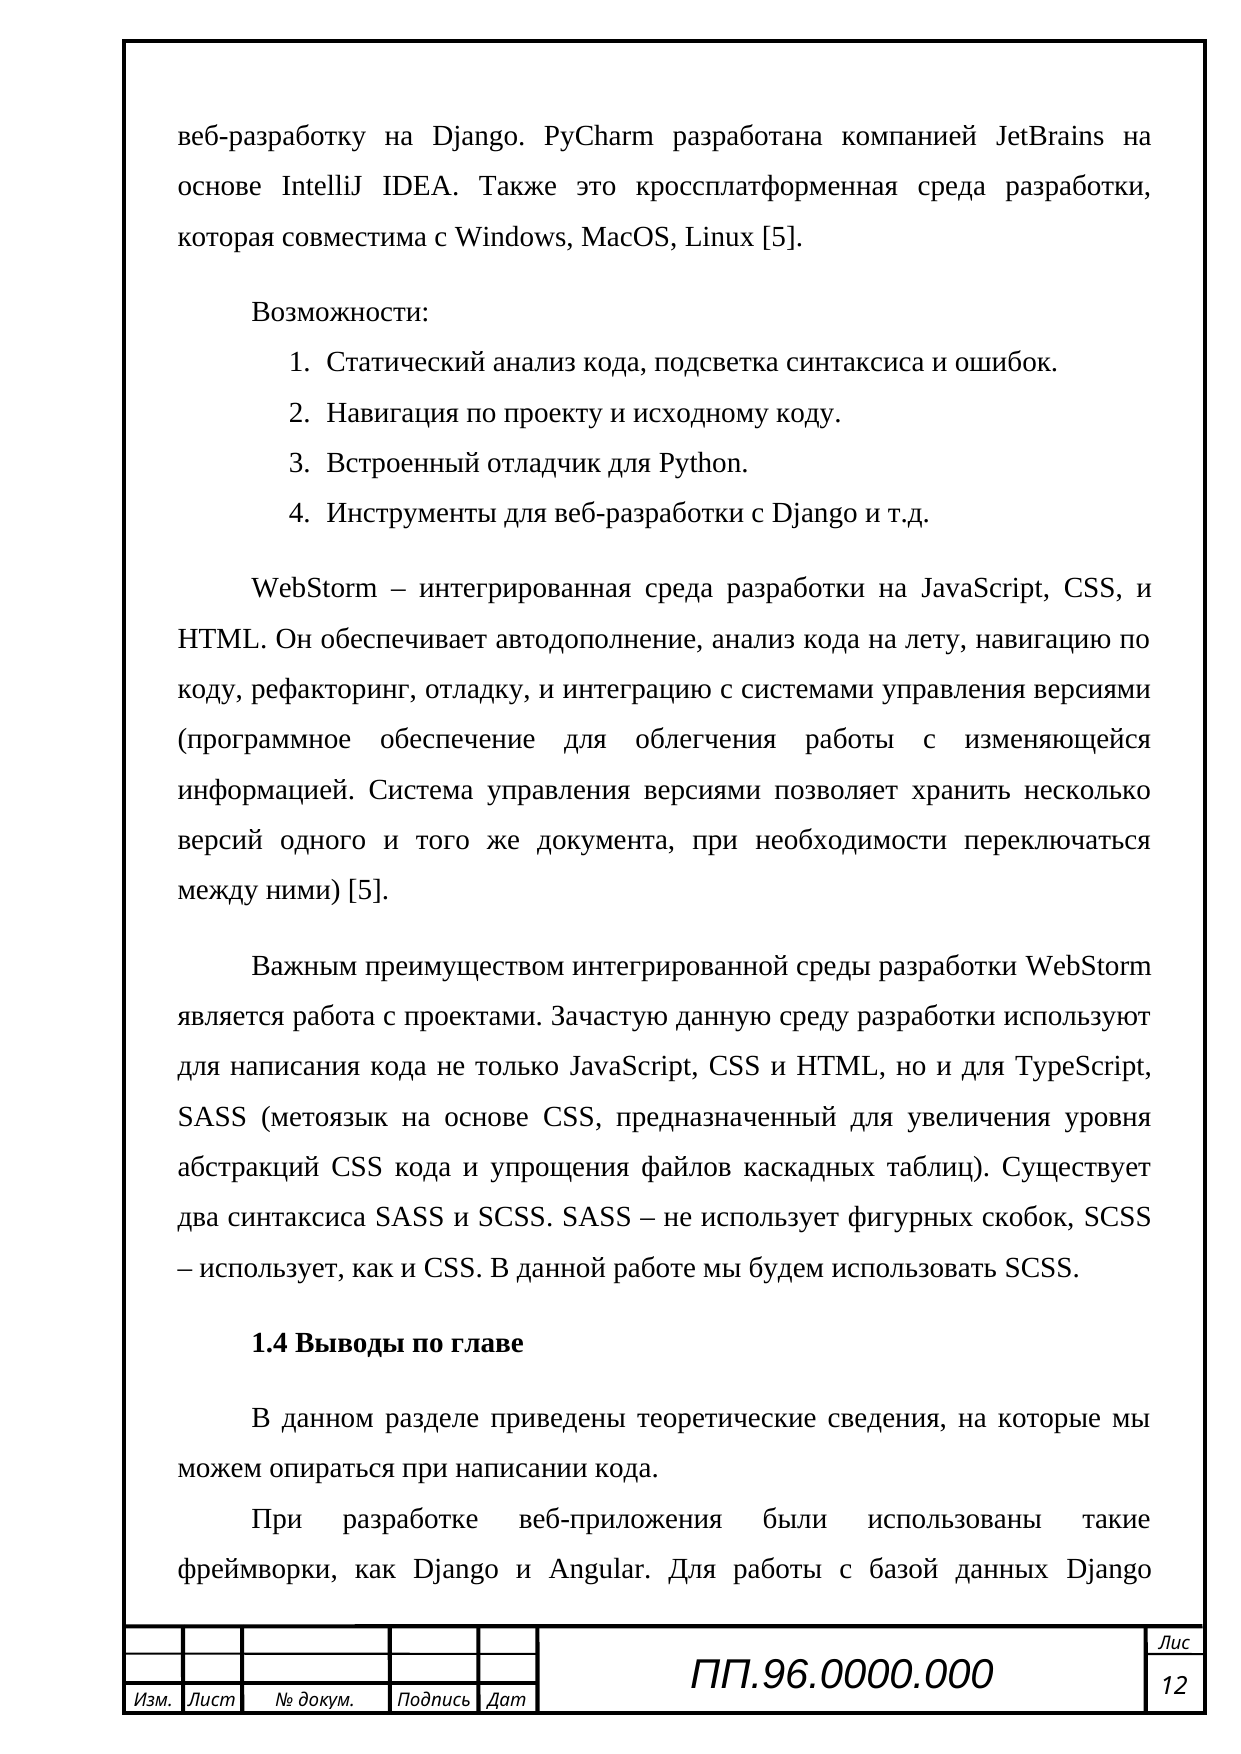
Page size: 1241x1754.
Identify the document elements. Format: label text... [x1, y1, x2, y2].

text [177, 1501, 1152, 1585]
list Инструменты для веб-разработки с Django и т.д. [288, 495, 1152, 529]
list Статический анализ кода, подсветка синтаксиса и ошибок. [288, 344, 1152, 378]
text Важным преимуществом интегрированной среды разработки WebStorm является работа с проектами. Зачастую данную среду разработки используют для написания кода не только JavaScript, CSS и HTML, но и для TypeScript, SASS (метоязык на основе CSS, предназначенный для увеличения уровня абстракций CSS кода и упрощения файлов каскадных таблиц). Существует два синтаксиса SASS и SCSS. SASS – не использует фигурных скобок, SCSS – использует, как и CSS. В данной работе мы будем использовать SCSS. [177, 948, 1152, 1283]
text В данном разделе приведены теоретические сведения, на которые мы можем опираться при написании кода. [177, 1400, 1152, 1484]
text WebStorm – интегрированная среда разработки на JavaScript, CSS, и HTML. Он обеспечивает автодополнение, анализ кода на лету, навигацию по коду, рефакторинг, отладку, и интеграцию с системами управления версиями (программное обеспечение для облегчения работы с изменяющейся информацией. Система управления версиями позволяет хранить несколько версий одного и того же документа, при необходимости переключаться между ними) [5]. [177, 571, 1152, 906]
text Возможности: [177, 294, 1152, 328]
list Встроенный отладчик для Python. [288, 445, 1152, 478]
list Навигация по проекту и исходному коду. [288, 395, 1152, 428]
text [177, 118, 1152, 252]
text 1.4 Выводы по главе [177, 1325, 1152, 1358]
